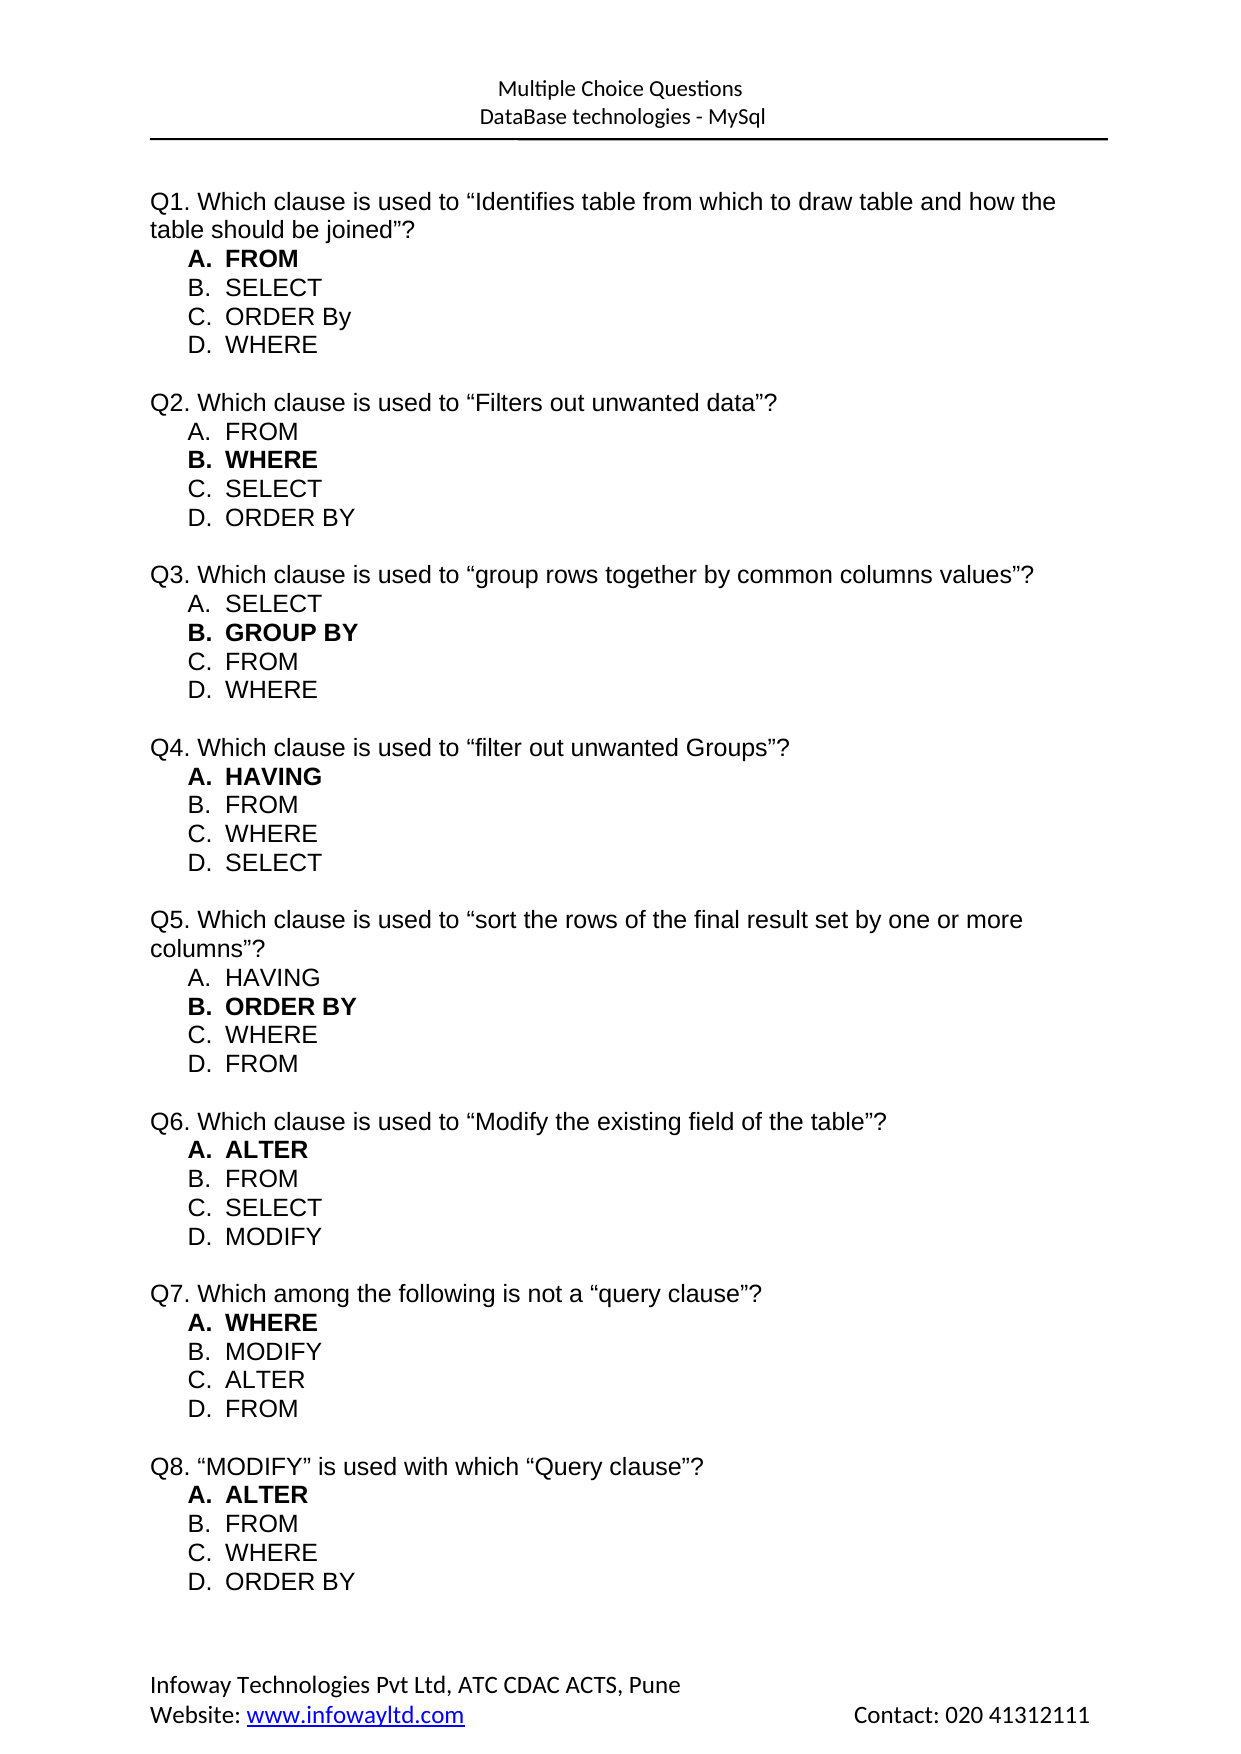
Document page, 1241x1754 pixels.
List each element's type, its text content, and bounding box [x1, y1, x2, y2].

list SELECT [187, 474, 1090, 503]
list MODIFY [187, 1337, 1090, 1365]
list ORDER BY [187, 503, 1090, 532]
list FROM [187, 647, 1090, 675]
text Q4. Which clause is used to “filter out unwanted Groups”? [150, 733, 1090, 762]
text Q6. Which clause is used to “Modify the existing field of the table”? [150, 1107, 1090, 1135]
text Q3. Which clause is used to “group rows together by common columns values”? [150, 560, 1090, 589]
text Q2. Which clause is used to “Filters out unwanted data”? [150, 388, 1090, 417]
list WHERE [187, 330, 1090, 359]
list SELECT [187, 589, 1090, 618]
list SELECT [187, 848, 1090, 877]
text Q8. “MODIFY” is used with which “Query clause”? [150, 1452, 1090, 1480]
list WHERE [187, 445, 1090, 474]
text Q7. Which among the following is not a “query clause”? [150, 1279, 1090, 1308]
list SELECT [187, 273, 1090, 302]
text Q5. Which clause is used to “sort the rows of the final result set by one or more columns”? [150, 905, 1090, 963]
list FROM [187, 1509, 1090, 1538]
list WHERE [187, 1308, 1090, 1337]
list ORDER BY [187, 992, 1090, 1020]
list ALTER [187, 1135, 1090, 1164]
list ALTER [187, 1365, 1090, 1394]
list ORDER By [187, 302, 1090, 330]
list WHERE [187, 819, 1090, 848]
list GROUP BY [187, 618, 1090, 647]
list FROM [187, 1394, 1090, 1423]
list WHERE [187, 675, 1090, 704]
list FROM [187, 244, 1090, 273]
list WHERE [187, 1538, 1090, 1567]
list FROM [187, 417, 1090, 445]
list SELECT [187, 1193, 1090, 1222]
list HAVING [187, 963, 1090, 992]
list FROM [187, 790, 1090, 819]
list ALTER [187, 1480, 1090, 1509]
list FROM [187, 1049, 1090, 1078]
list HAVING [187, 762, 1090, 790]
list MODIFY [187, 1222, 1090, 1250]
text Q1. Which clause is used to “Identifies table from which to draw table and how the table should be joined”? [150, 187, 1090, 244]
list WHERE [187, 1020, 1090, 1049]
list ORDER BY [187, 1567, 1090, 1595]
list FROM [187, 1164, 1090, 1193]
